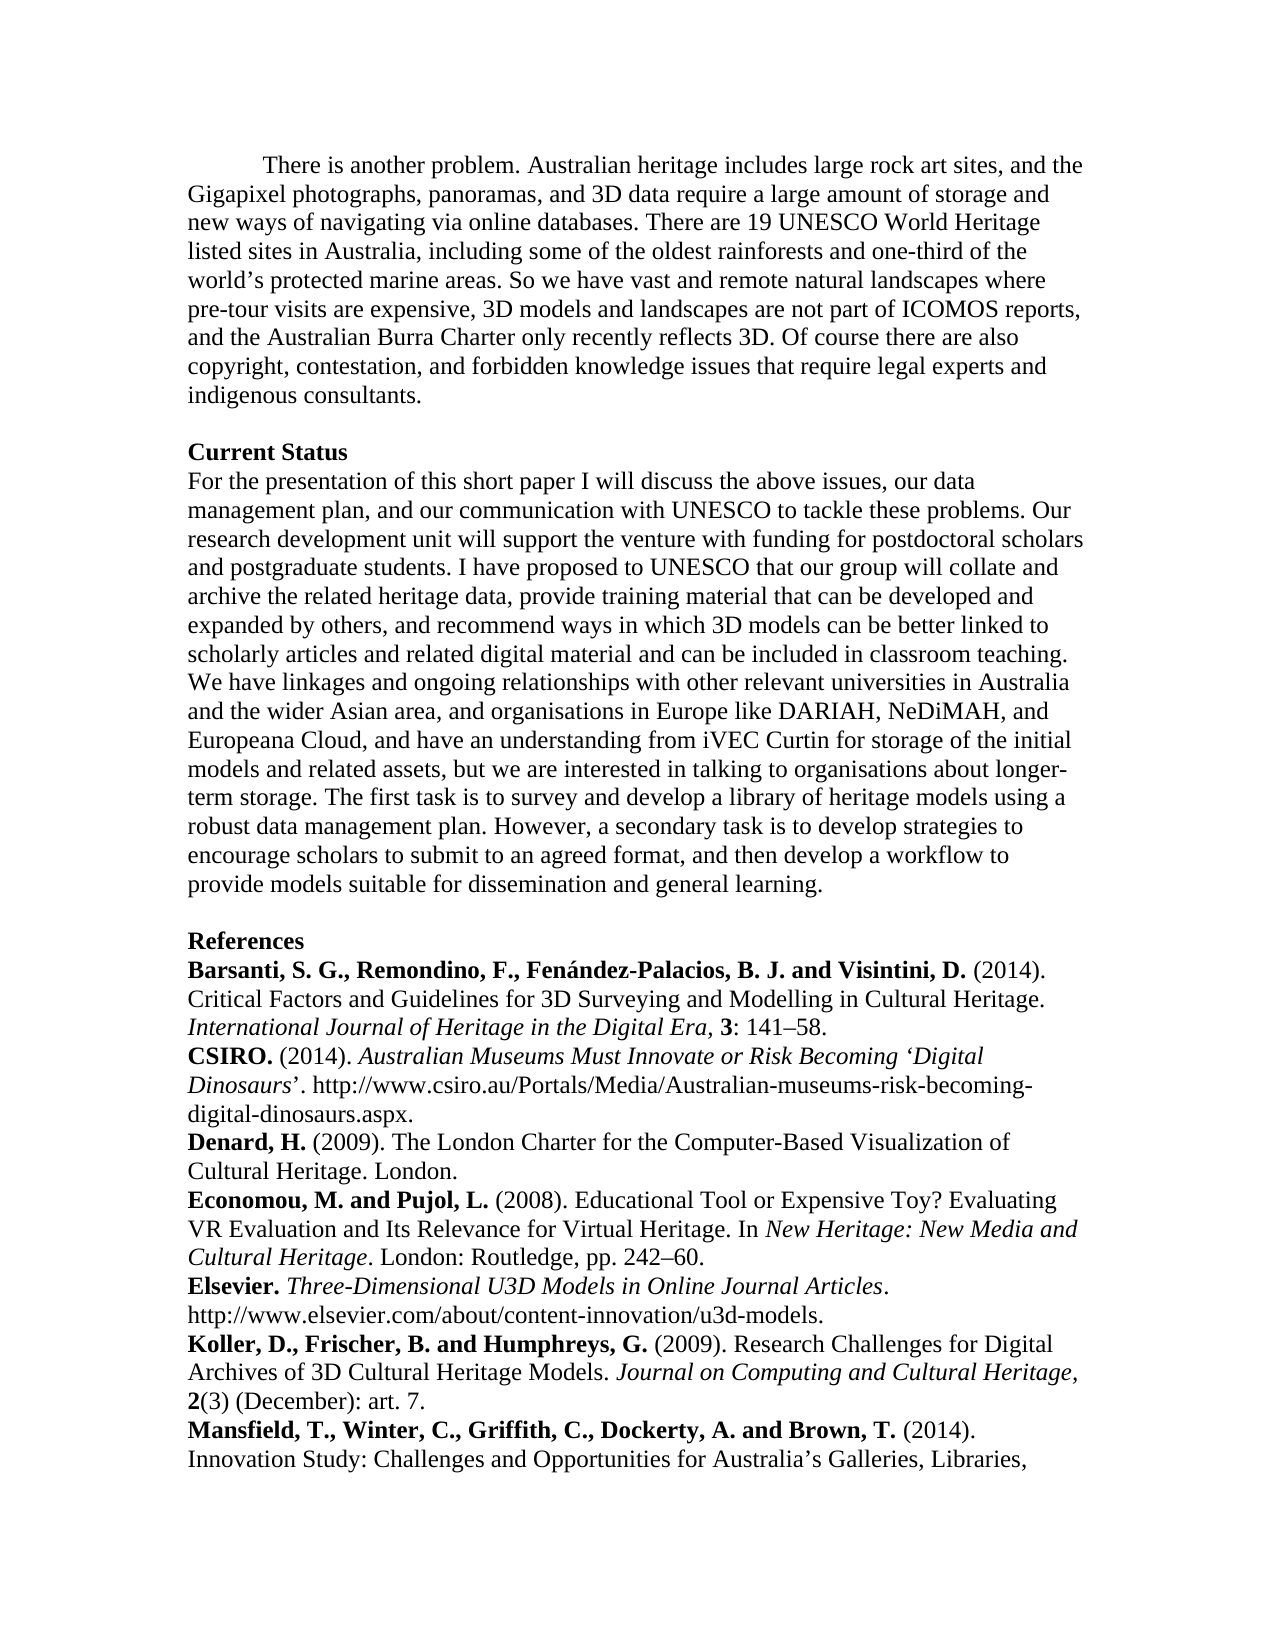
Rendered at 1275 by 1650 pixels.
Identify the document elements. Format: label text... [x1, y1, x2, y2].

text For the presentation of this short paper I will discuss the above issues, our data management plan, and our communication with UNESCO to tackle these problems. Our research development unit will support the venture with funding for postdoctoral scholars and postgraduate students. I have proposed to UNESCO that our group will collate and archive the related heritage data, provide training material that can be developed and expanded by others, and recommend ways in which 3D models can be better linked to scholarly articles and related digital material and can be included in classroom teaching. We have linkages and ongoing relationships with other relevant universities in Australia and the wider Asian area, and organisations in Europe like DARIAH, NeDiMAH, and Europeana Cloud, and have an understanding from iVEC Curtin for storage of the initial models and related assets, but we are interested in talking to organisations about longer-term storage. The first task is to survey and develop a library of heritage models using a robust data management plan. However, a secondary task is to develop strategies to encourage scholars to submit to an agreed format, and then develop a workflow to provide models suitable for dissemination and general learning. [187, 466, 1087, 897]
text There is another problem. Australian heritage includes large rock art sites, and the Gigapixel photographs, panoramas, and 3D data require a large amount of storage and new ways of navigating via online databases. There are 19 UNESCO World Heritage listed sites in Australia, including some of the oldest rainforests and one-third of the world’s protected marine areas. So we have vast and remote natural landscapes where pre-tour visits are expensive, 3D models and landscapes are not part of ICOMOS reports, and the Australian Burra Charter only recently reflects 3D. Of course there are also copyright, contestation, and forbidden knowledge issues that require legal experts and indigenous consultants. [187, 150, 1087, 409]
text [187, 1415, 1087, 1472]
text Elsevier. Three-Dimensional U3D Models in Online Journal Articles. http://www.elsevier.com/about/content-innovation/u3d-models. [187, 1271, 1087, 1329]
text Denard, H. (2009). The London Charter for the Computer-Based Visualization of Cultural Heritage. London. [187, 1127, 1087, 1185]
text CSIRO. (2014). Australian Museums Must Innovate or Risk Becoming ‘Digital Dinosaurs’. http://www.csiro.au/Portals/Media/Australian-museums-risk-becoming-digital-dinosaurs.aspx. [187, 1041, 1087, 1127]
text Koller, D., Frischer, B. and Humphreys, G. (2009). Research Challenges for Digital Archives of 3D Cultural Heritage Models. Journal on Computing and Cultural Heritage, 2(3) (December): art. 7. [187, 1329, 1087, 1415]
text Economou, M. and Pujol, L. (2008). Educational Tool or Expensive Toy? Evaluating VR Evaluation and Its Relevance for Virtual Heritage. In New Heritage: New Media and Cultural Heritage. London: Routledge, pp. 242–60. [187, 1185, 1087, 1271]
subtitle References [187, 926, 1087, 955]
text Barsanti, S. G., Remondino, F., Fenández-Palacios, B. J. and Visintini, D. (2014). Critical Factors and Guidelines for 3D Surveying and Modelling in Cultural Heritage. International Journal of Heritage in the Digital Era, 3: 141–58. [187, 955, 1087, 1041]
subtitle Current Status [187, 437, 1087, 466]
